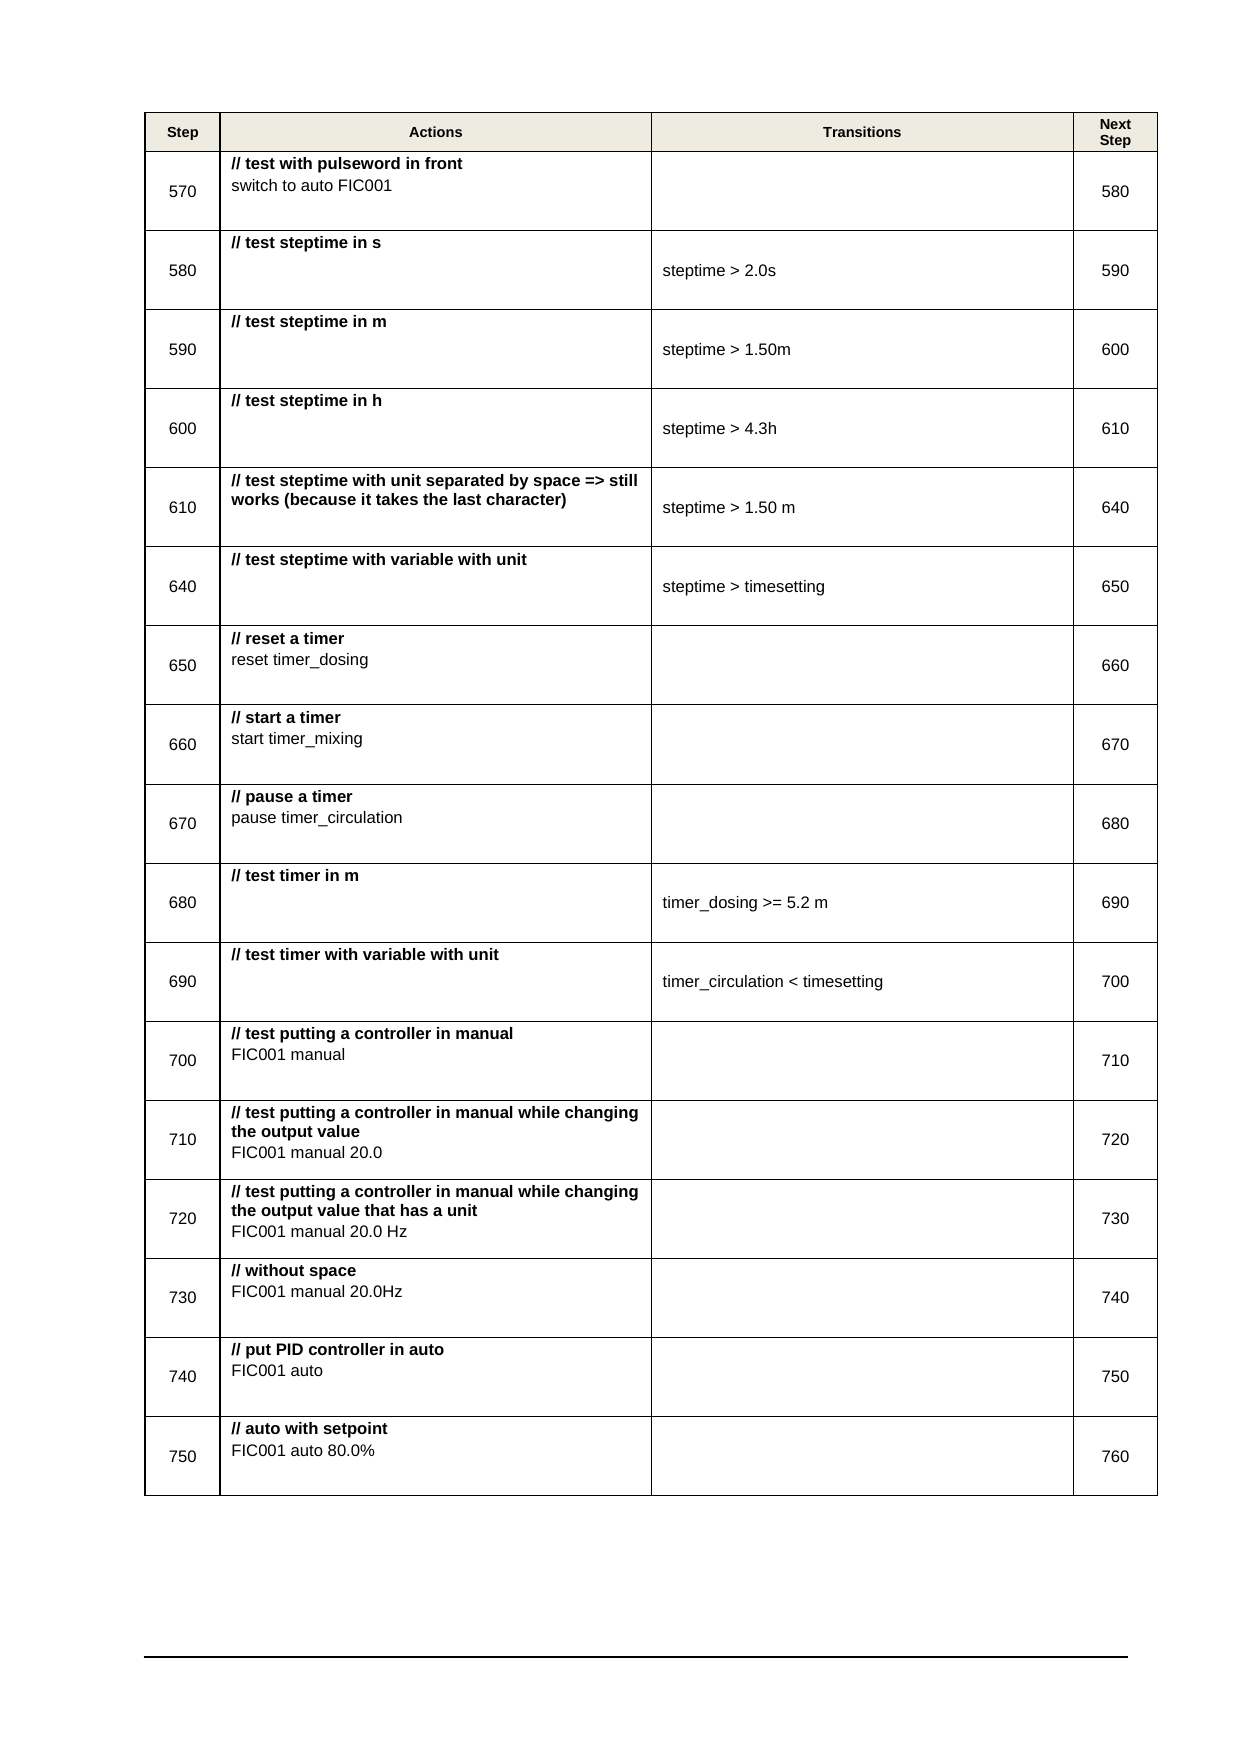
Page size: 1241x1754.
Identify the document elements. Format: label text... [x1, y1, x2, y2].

table_cell [652, 1259, 1073, 1337]
table_cell // start a timer start timer_mixing [221, 705, 651, 783]
table_cell 730 [1074, 1180, 1157, 1258]
table_cell [652, 152, 1073, 230]
table_cell 670 [1074, 705, 1157, 783]
table_header Step [146, 113, 219, 151]
table_cell 750 [1074, 1338, 1157, 1416]
table_cell timer_circulation < timesetting [652, 943, 1073, 1021]
table_cell // put PID controller in auto FIC001 auto [221, 1338, 651, 1416]
table_cell [652, 785, 1073, 862]
table_cell 670 [146, 785, 219, 862]
table_cell // test putting a controller in manual while changing the output value that has a unit FIC001 manual 20.0 Hz [221, 1180, 651, 1258]
table_cell 680 [146, 864, 219, 942]
table_cell // auto with setpoint FIC001 auto 80.0% [221, 1417, 651, 1495]
table_cell [652, 626, 1073, 704]
table_cell 650 [146, 626, 219, 704]
table_cell [652, 1101, 1073, 1179]
table_cell [652, 1180, 1073, 1258]
table_cell 690 [1074, 864, 1157, 942]
table_cell 720 [1074, 1101, 1157, 1179]
table_cell [652, 1022, 1073, 1100]
table_cell // reset a timer reset timer_dosing [221, 626, 651, 704]
table_cell // test steptime with variable with unit [221, 547, 651, 625]
table_cell 690 [146, 943, 219, 1021]
table_cell 700 [146, 1022, 219, 1100]
table_cell 750 [146, 1417, 219, 1495]
table_cell // test steptime in s [221, 231, 651, 309]
table_cell // test putting a controller in manual while changing the output value FIC001 manual 20.0 [221, 1101, 651, 1179]
table_cell // test timer in m [221, 864, 651, 942]
table_cell 640 [146, 547, 219, 625]
table_cell [652, 1417, 1073, 1495]
table_cell 660 [1074, 626, 1157, 704]
table_cell // without space FIC001 manual 20.0Hz [221, 1259, 651, 1337]
table_cell // test timer with variable with unit [221, 943, 651, 1021]
table_cell [652, 705, 1073, 783]
table_cell steptime > 2.0s [652, 231, 1073, 309]
table_cell 710 [146, 1101, 219, 1179]
table_cell steptime > timesetting [652, 547, 1073, 625]
table_cell // test steptime in m [221, 310, 651, 388]
table_cell 590 [146, 310, 219, 388]
table_cell 600 [146, 389, 219, 467]
table_cell 600 [1074, 310, 1157, 388]
table_cell // pause a timer pause timer_circulation [221, 785, 651, 862]
table_cell 730 [146, 1259, 219, 1337]
table_cell 640 [1074, 468, 1157, 546]
table_cell 580 [146, 231, 219, 309]
table_cell 660 [146, 705, 219, 783]
table_cell 610 [1074, 389, 1157, 467]
table_cell steptime > 4.3h [652, 389, 1073, 467]
table_header Actions [221, 113, 651, 151]
table_cell 590 [1074, 231, 1157, 309]
table_cell 610 [146, 468, 219, 546]
table_cell // test putting a controller in manual FIC001 manual [221, 1022, 651, 1100]
table_cell steptime > 1.50 m [652, 468, 1073, 546]
table_cell 710 [1074, 1022, 1157, 1100]
table_cell // test steptime with unit separated by space => still works (because it takes the last character) [221, 468, 651, 546]
table_header Transitions [652, 113, 1073, 151]
table_cell 720 [146, 1180, 219, 1258]
table_cell 740 [146, 1338, 219, 1416]
table_cell 580 [1074, 152, 1157, 230]
table_cell 570 [146, 152, 219, 230]
table_cell timer_dosing >= 5.2 m [652, 864, 1073, 942]
table_cell 650 [1074, 547, 1157, 625]
table_cell // test steptime in h [221, 389, 651, 467]
table_header Next Step [1074, 113, 1157, 151]
table_cell 740 [1074, 1259, 1157, 1337]
table_cell 700 [1074, 943, 1157, 1021]
table_cell steptime > 1.50m [652, 310, 1073, 388]
table_cell // test with pulseword in front switch to auto FIC001 [221, 152, 651, 230]
table_cell 760 [1074, 1417, 1157, 1495]
table_cell [652, 1338, 1073, 1416]
table_cell 680 [1074, 785, 1157, 862]
